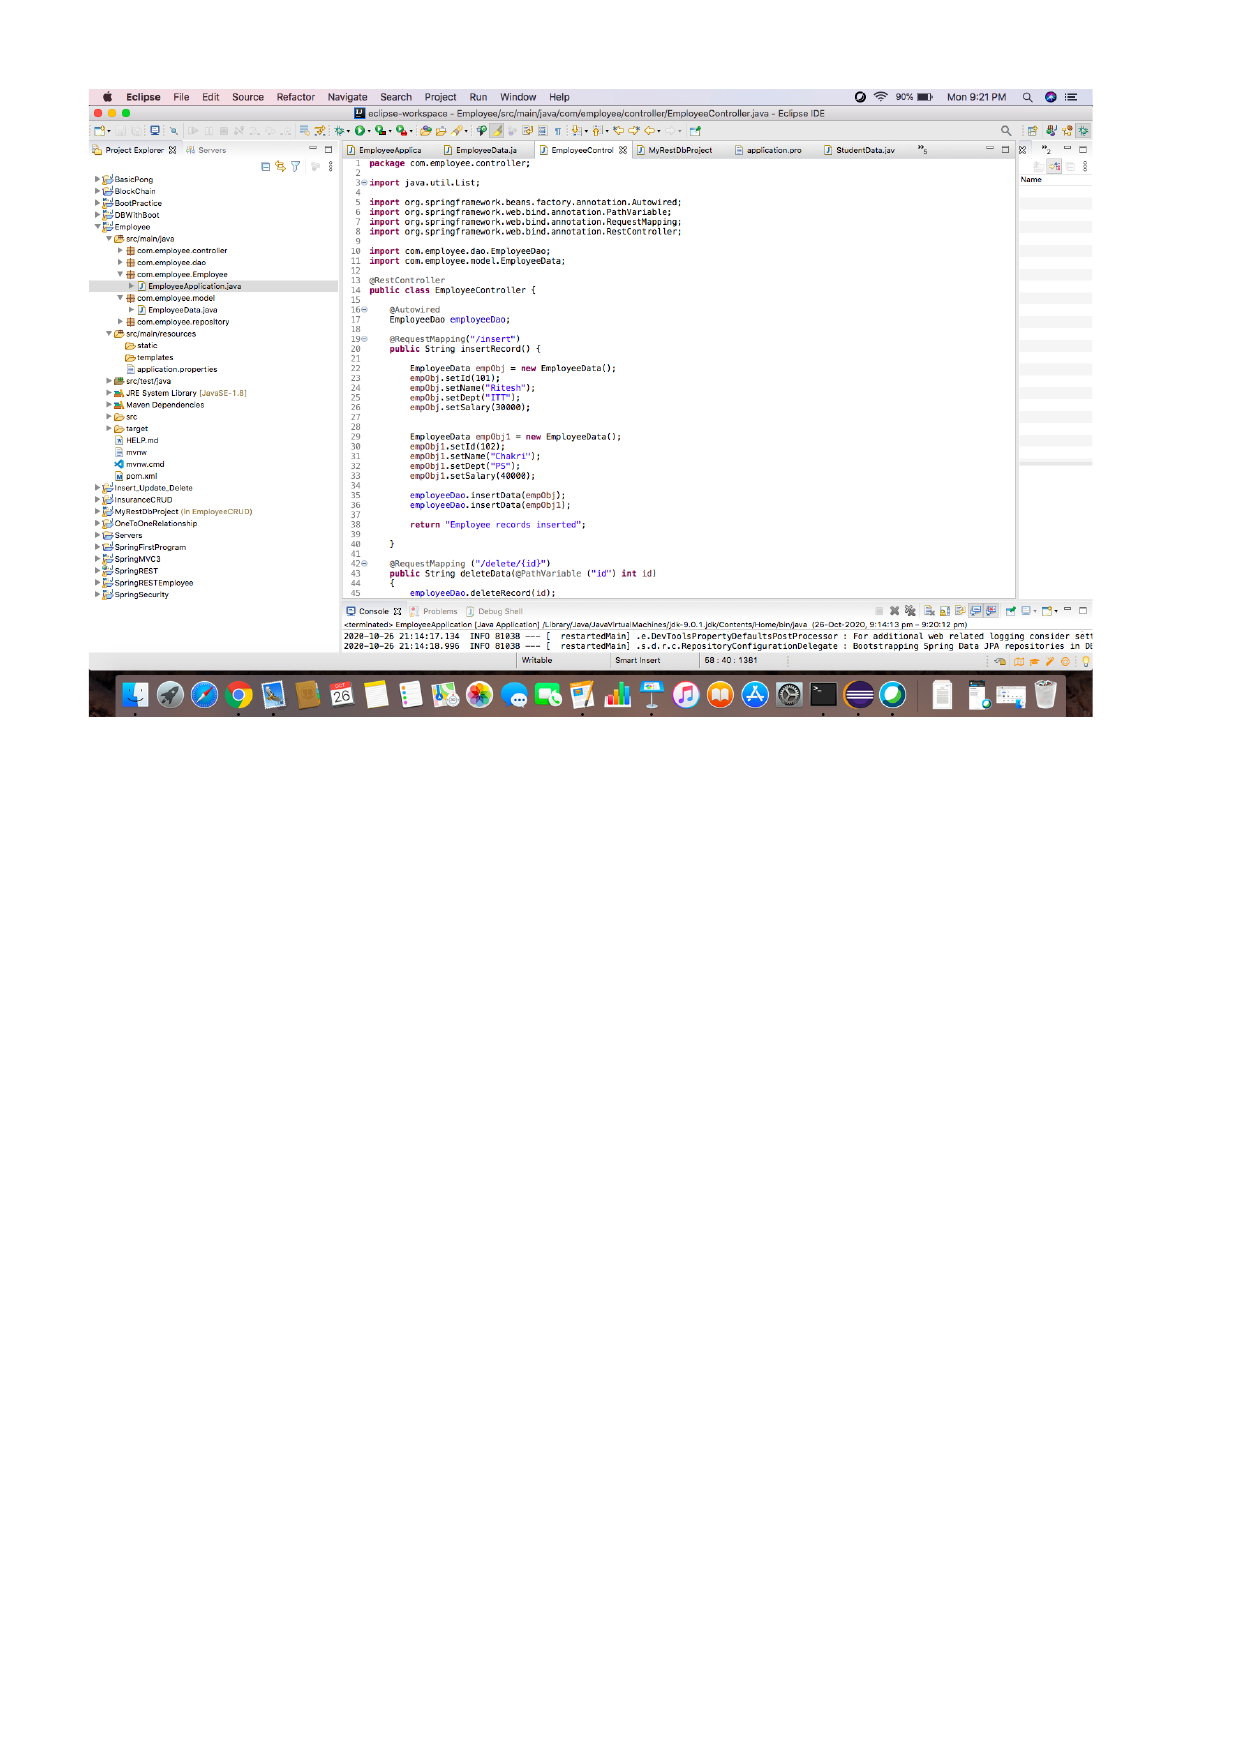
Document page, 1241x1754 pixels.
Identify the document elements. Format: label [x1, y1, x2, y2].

picture [88, 89, 1093, 717]
